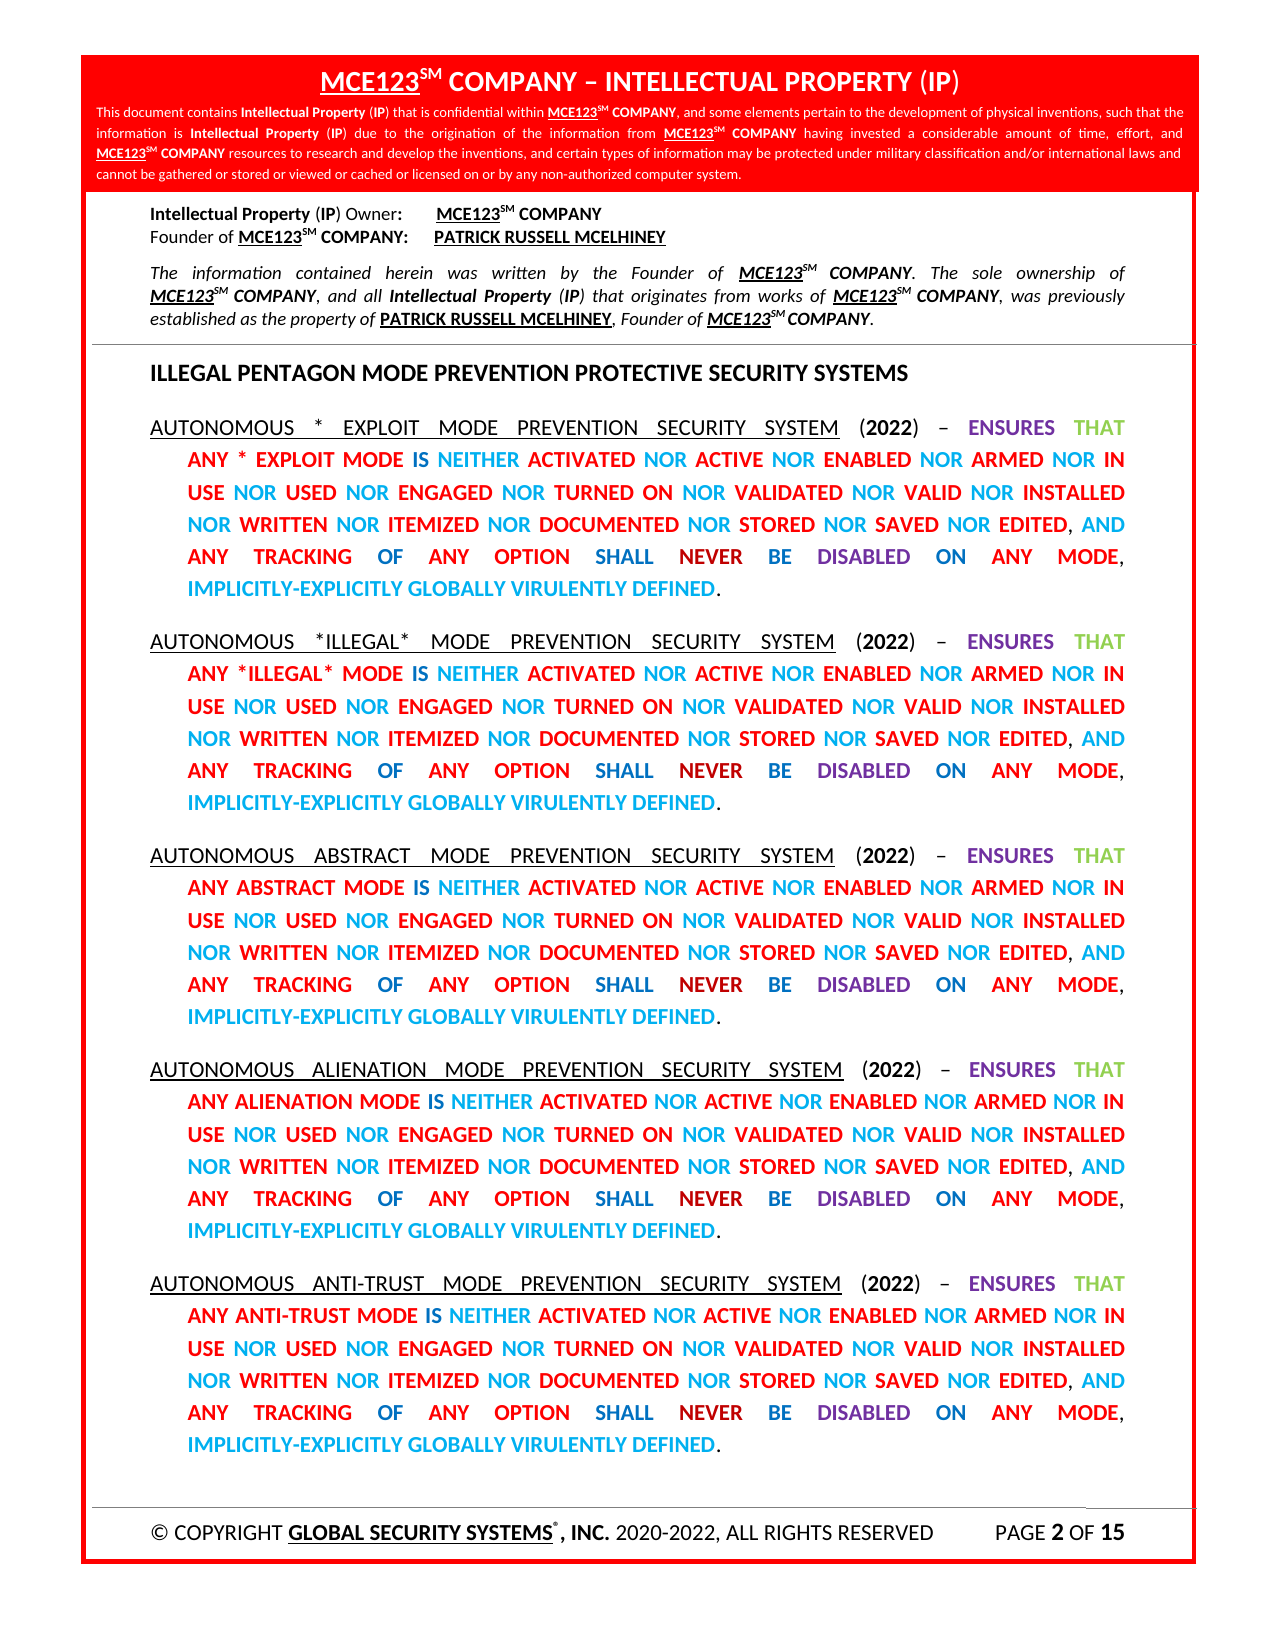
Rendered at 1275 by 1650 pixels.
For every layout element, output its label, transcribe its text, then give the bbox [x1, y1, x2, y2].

text ILLEGAL PENTAGON MODE PREVENTION PROTECTIVE SECURITY SYSTEMS [150, 358, 1125, 388]
text AUTONOMOUS ABSTRACT MODE PREVENTION SECURITY SYSTEM (2022) – ENSURES THAT ANY ABSTRACT MODE IS NEITHER ACTIVATED NOR ACTIVE NOR ENABLED NOR ARMED NOR IN USE NOR USED NOR ENGAGED NOR TURNED ON NOR VALIDATED NOR VALID NOR INSTALLED NOR WRITTEN NOR ITEMIZED NOR DOCUMENTED NOR STORED NOR SAVED NOR EDITED, AND ANY TRACKING OF ANY OPTION SHALL NEVER BE DISABLED ON ANY MODE, IMPLICITLY-EXPLICITLY GLOBALLY VIRULENTLY DEFINED. [150, 841, 1125, 1030]
text AUTONOMOUS ALIENATION MODE PREVENTION SECURITY SYSTEM (2022) – ENSURES THAT ANY ALIENATION MODE IS NEITHER ACTIVATED NOR ACTIVE NOR ENABLED NOR ARMED NOR IN USE NOR USED NOR ENGAGED NOR TURNED ON NOR VALIDATED NOR VALID NOR INSTALLED NOR WRITTEN NOR ITEMIZED NOR DOCUMENTED NOR STORED NOR SAVED NOR EDITED, AND ANY TRACKING OF ANY OPTION SHALL NEVER BE DISABLED ON ANY MODE, IMPLICITLY-EXPLICITLY GLOBALLY VIRULENTLY DEFINED. [150, 1055, 1125, 1244]
text AUTONOMOUS *ILLEGAL* MODE PREVENTION SECURITY SYSTEM (2022) – ENSURES THAT ANY *ILLEGAL* MODE IS NEITHER ACTIVATED NOR ACTIVE NOR ENABLED NOR ARMED NOR IN USE NOR USED NOR ENGAGED NOR TURNED ON NOR VALIDATED NOR VALID NOR INSTALLED NOR WRITTEN NOR ITEMIZED NOR DOCUMENTED NOR STORED NOR SAVED NOR EDITED, AND ANY TRACKING OF ANY OPTION SHALL NEVER BE DISABLED ON ANY MODE, IMPLICITLY-EXPLICITLY GLOBALLY VIRULENTLY DEFINED. [150, 627, 1125, 816]
text AUTONOMOUS ANTI-TRUST MODE PREVENTION SECURITY SYSTEM (2022) – ENSURES THAT ANY ANTI-TRUST MODE IS NEITHER ACTIVATED NOR ACTIVE NOR ENABLED NOR ARMED NOR IN USE NOR USED NOR ENGAGED NOR TURNED ON NOR VALIDATED NOR VALID NOR INSTALLED NOR WRITTEN NOR ITEMIZED NOR DOCUMENTED NOR STORED NOR SAVED NOR EDITED, AND ANY TRACKING OF ANY OPTION SHALL NEVER BE DISABLED ON ANY MODE, IMPLICITLY-EXPLICITLY GLOBALLY VIRULENTLY DEFINED. [150, 1269, 1125, 1458]
text AUTONOMOUS * EXPLOIT MODE PREVENTION SECURITY SYSTEM (2022) – ENSURES THAT ANY * EXPLOIT MODE IS NEITHER ACTIVATED NOR ACTIVE NOR ENABLED NOR ARMED NOR IN USE NOR USED NOR ENGAGED NOR TURNED ON NOR VALIDATED NOR VALID NOR INSTALLED NOR WRITTEN NOR ITEMIZED NOR DOCUMENTED NOR STORED NOR SAVED NOR EDITED, AND ANY TRACKING OF ANY OPTION SHALL NEVER BE DISABLED ON ANY MODE, IMPLICITLY-EXPLICITLY GLOBALLY VIRULENTLY DEFINED. [150, 413, 1125, 602]
